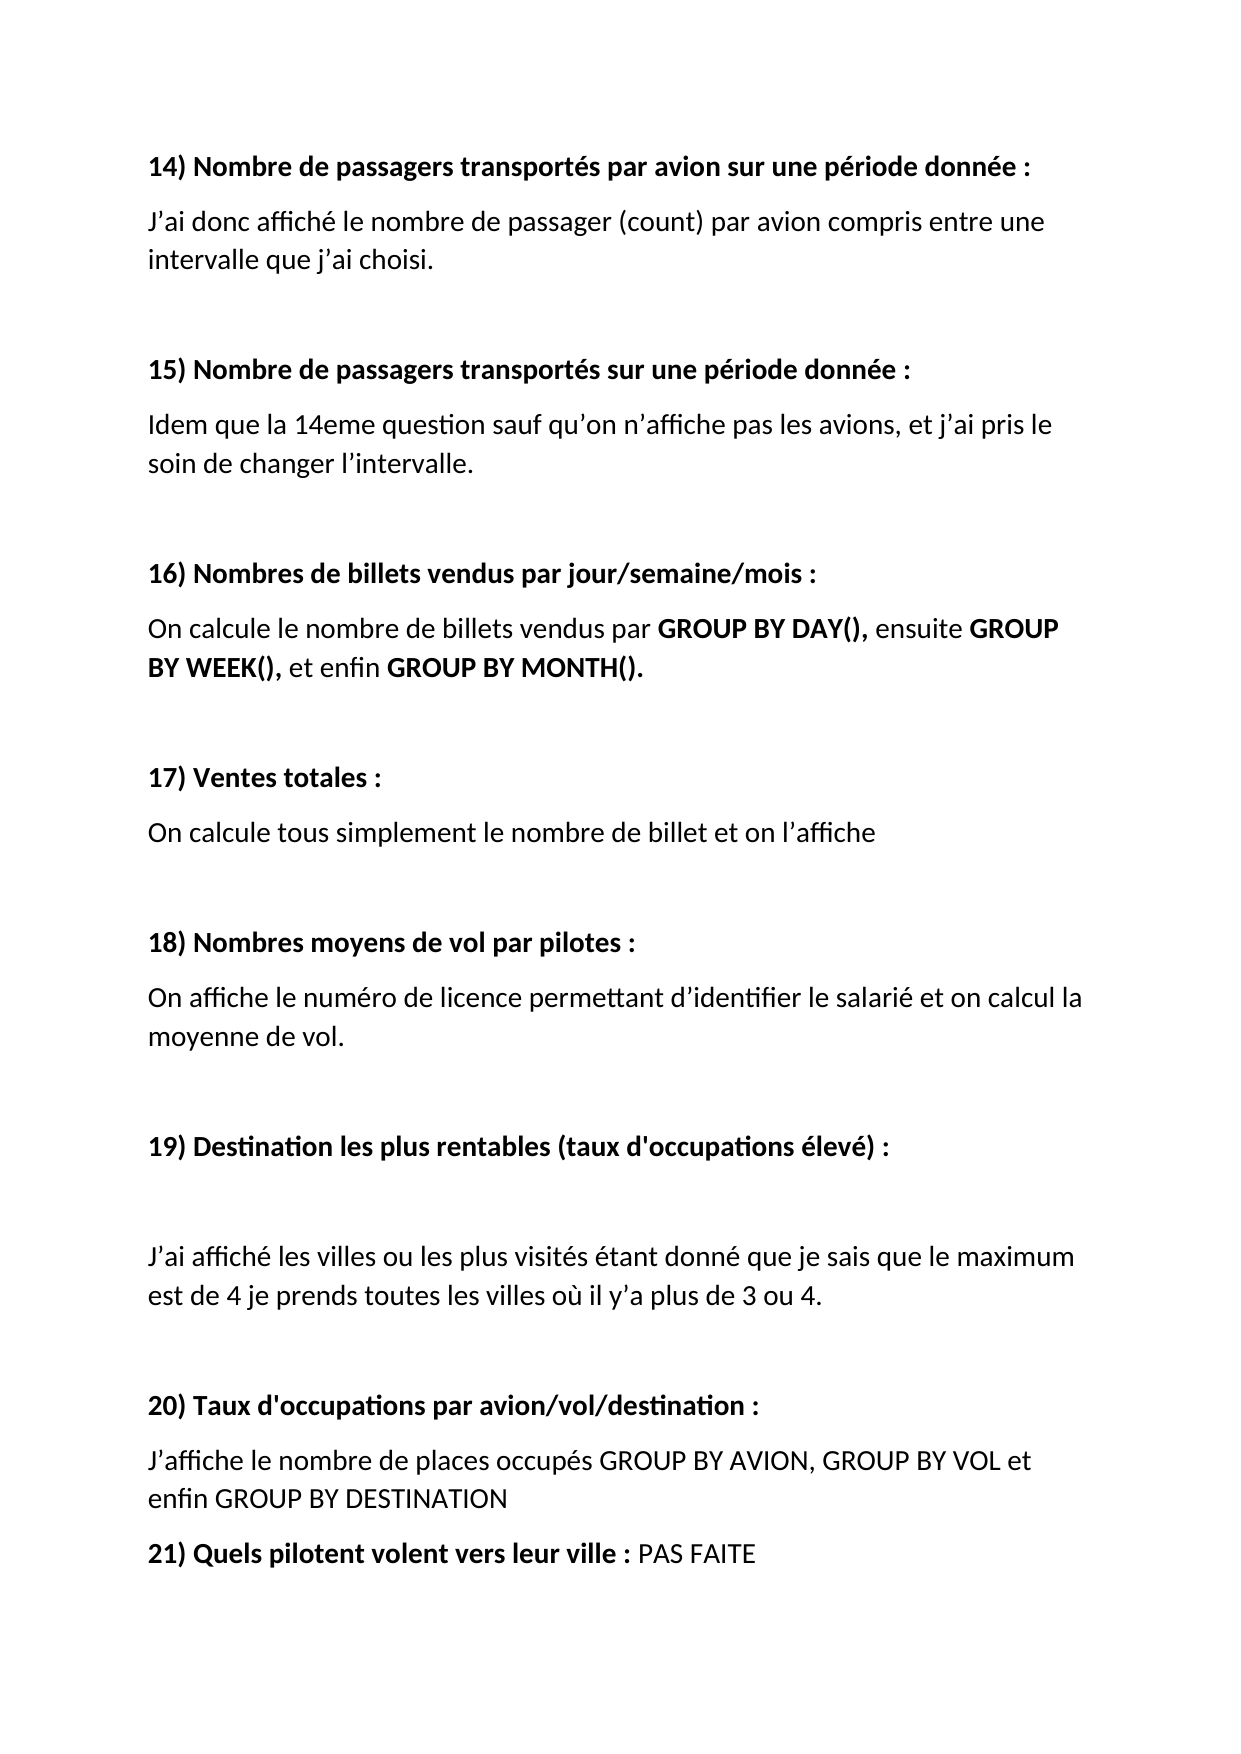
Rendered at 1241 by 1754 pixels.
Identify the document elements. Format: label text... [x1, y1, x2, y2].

text On calcule tous simplement le nombre de billet et on l’affiche [148, 814, 1093, 849]
text 18) Nombres moyens de vol par pilotes : [148, 924, 1093, 960]
text 16) Nombres de billets vendus par jour/semaine/mois : [148, 555, 1093, 591]
text On calcule le nombre de billets vendus par GROUP BY DAY(), ensuite GROUP BY WEEK(), et enfin GROUP BY MONTH(). [148, 610, 1093, 684]
text On affiche le numéro de licence permettant d’identifier le salarié et on calcul la moyenne de vol. [148, 979, 1093, 1053]
text 15) Nombre de passagers transportés sur une période donnée : [148, 351, 1093, 387]
text J’ai donc affiché le nombre de passager (count) par avion compris entre une intervalle que j’ai choisi. [148, 203, 1093, 277]
text Idem que la 14eme question sauf qu’on n’affiche pas les avions, et j’ai pris le soin de changer l’intervalle. [148, 406, 1093, 481]
text 20) Taux d'occupations par avion/vol/destination : [148, 1387, 1093, 1422]
text J’affiche le nombre de places occupés GROUP BY AVION, GROUP BY VOL et enfin GROUP BY DESTINATION [148, 1442, 1093, 1516]
text J’ai affiché les villes ou les plus visités étant donné que je sais que le maximum est de 4 je prends toutes les villes où il y’a plus de 3 ou 4. [148, 1238, 1093, 1312]
text 19) Destination les plus rentables (taux d'occupations élevé) : [148, 1128, 1093, 1163]
text 17) Ventes totales : [148, 759, 1093, 794]
text 21) Quels pilotent volent vers leur ville : PAS FAITE [148, 1535, 1093, 1571]
text 14) Nombre de passagers transportés par avion sur une période donnée : [148, 148, 1093, 183]
